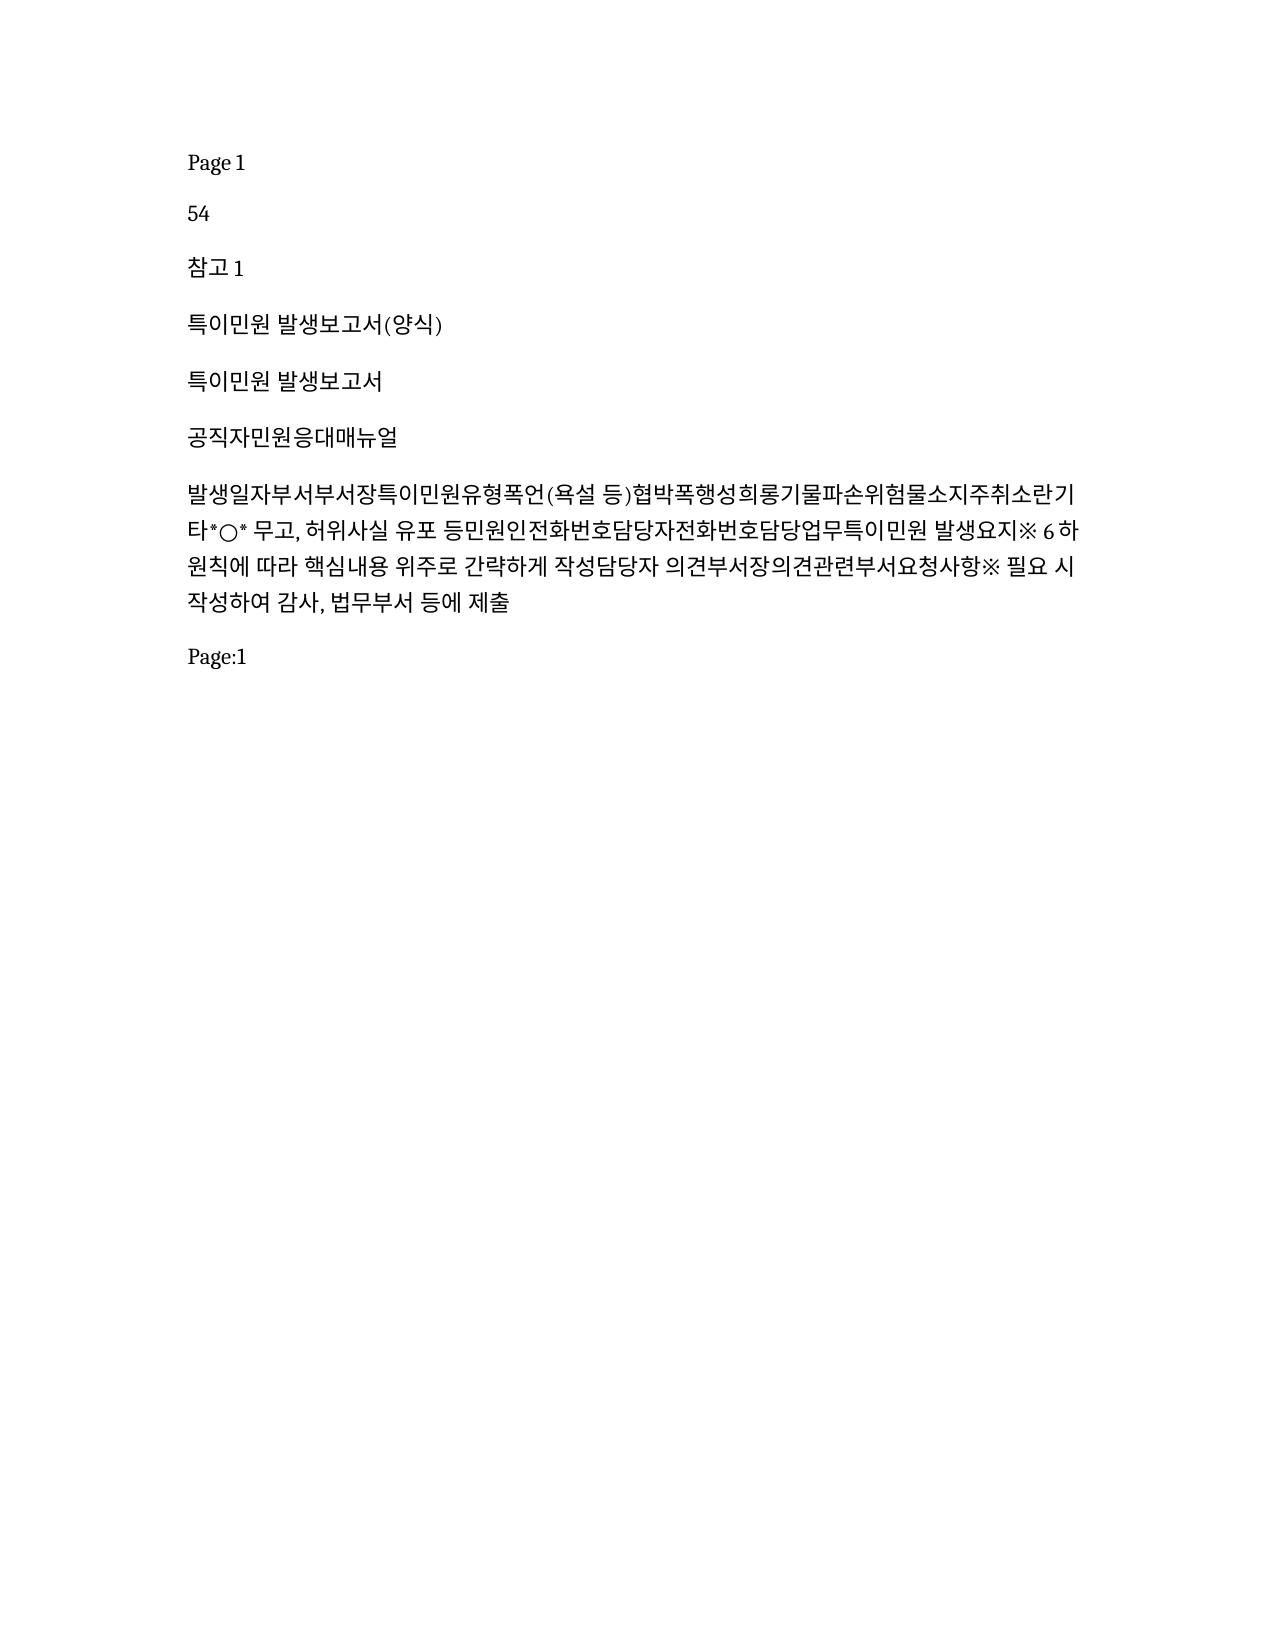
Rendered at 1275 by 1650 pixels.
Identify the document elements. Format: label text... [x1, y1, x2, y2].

text Page:1 [187, 644, 1087, 670]
text Page 1 [187, 150, 1087, 176]
text 특이민원 발생보고서(양식) [187, 309, 1087, 340]
text 참고1 [187, 252, 1087, 283]
text 특이민원 발생보고서 [187, 366, 1087, 397]
text 공직자민원응대매뉴얼 [187, 422, 1087, 454]
text 발생일자부서부서장특이민원유형폭언(욕설 등)협박폭행성희롱기물파손위험물소지주취소란기타*○* 무고, 허위사실 유포 등민원인전화번호담당자전화번호담당업무특이민원 발생요지※ 6하원칙에 따라 핵심내용 위주로 간략하게 작성담당자 의견부서장의견관련부서요청사항※ 필요 시 작성하여 감사, 법무부서 등에 제출 [187, 479, 1087, 618]
text 54 [187, 201, 1087, 227]
